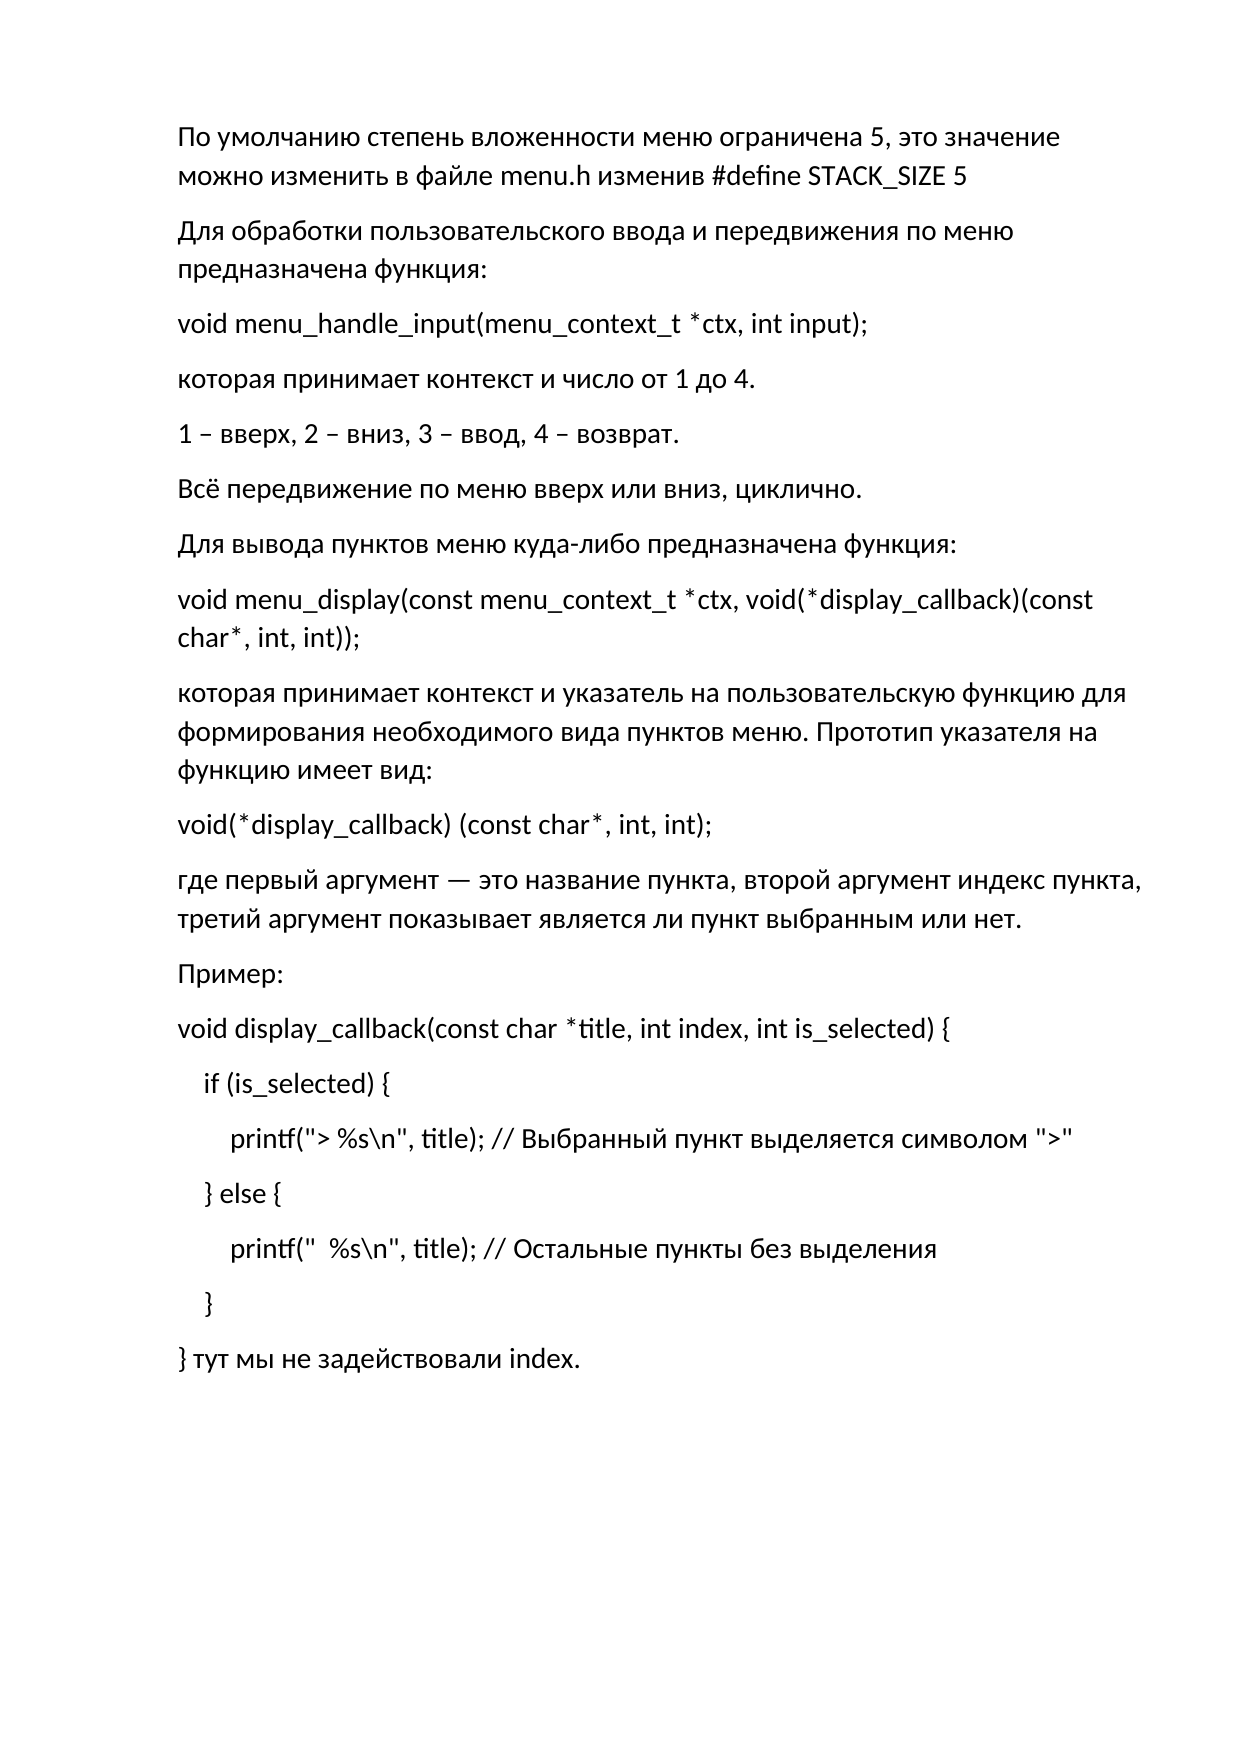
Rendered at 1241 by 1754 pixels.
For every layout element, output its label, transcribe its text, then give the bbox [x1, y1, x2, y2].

text void display_callback(const char *title, int index, int is_selected) { [177, 1010, 1152, 1046]
text printf("> %s\n", title); // Выбранный пункт выделяется символом ">" [177, 1120, 1152, 1156]
text } [177, 1286, 1152, 1321]
text Для обработки пользовательского ввода и передвижения по меню предназначена функция: [177, 212, 1152, 286]
text void(*display_callback) (const char*, int, int); [177, 806, 1152, 842]
text Всё передвижение по меню вверх или вниз, циклично. [177, 471, 1152, 506]
text void menu_handle_input(menu_context_t *ctx, int input); [177, 305, 1152, 341]
text По умолчанию степень вложенности меню ограничена 5, это значение можно изменить в файле menu.h изменив #define STAСK_SIZE 5 [177, 118, 1152, 192]
text Пример: [177, 955, 1152, 991]
text которая принимает контекст и число от 1 до 4. [177, 360, 1152, 396]
text printf(" %s\n", title); // Остальные пункты без выделения [177, 1230, 1152, 1266]
text где первый аргумент — это название пункта, второй аргумент индекс пункта, третий аргумент показывает является ли пункт выбранным или нет. [177, 861, 1152, 935]
text } else { [177, 1175, 1152, 1211]
text void menu_display(const menu_context_t *ctx, void(*display_callback)(const char*, int, int)); [177, 581, 1152, 655]
text } тут мы не задействовали index. [177, 1341, 1152, 1376]
text if (is_selected) { [177, 1065, 1152, 1101]
text Для вывода пунктов меню куда-либо предназначена функция: [177, 526, 1152, 561]
text которая принимает контекст и указатель на пользовательскую функцию для формирования необходимого вида пунктов меню. Прототип указателя на функцию имеет вид: [177, 674, 1152, 787]
text 1 – вверх, 2 – вниз, 3 – ввод, 4 – возврат. [177, 415, 1152, 451]
